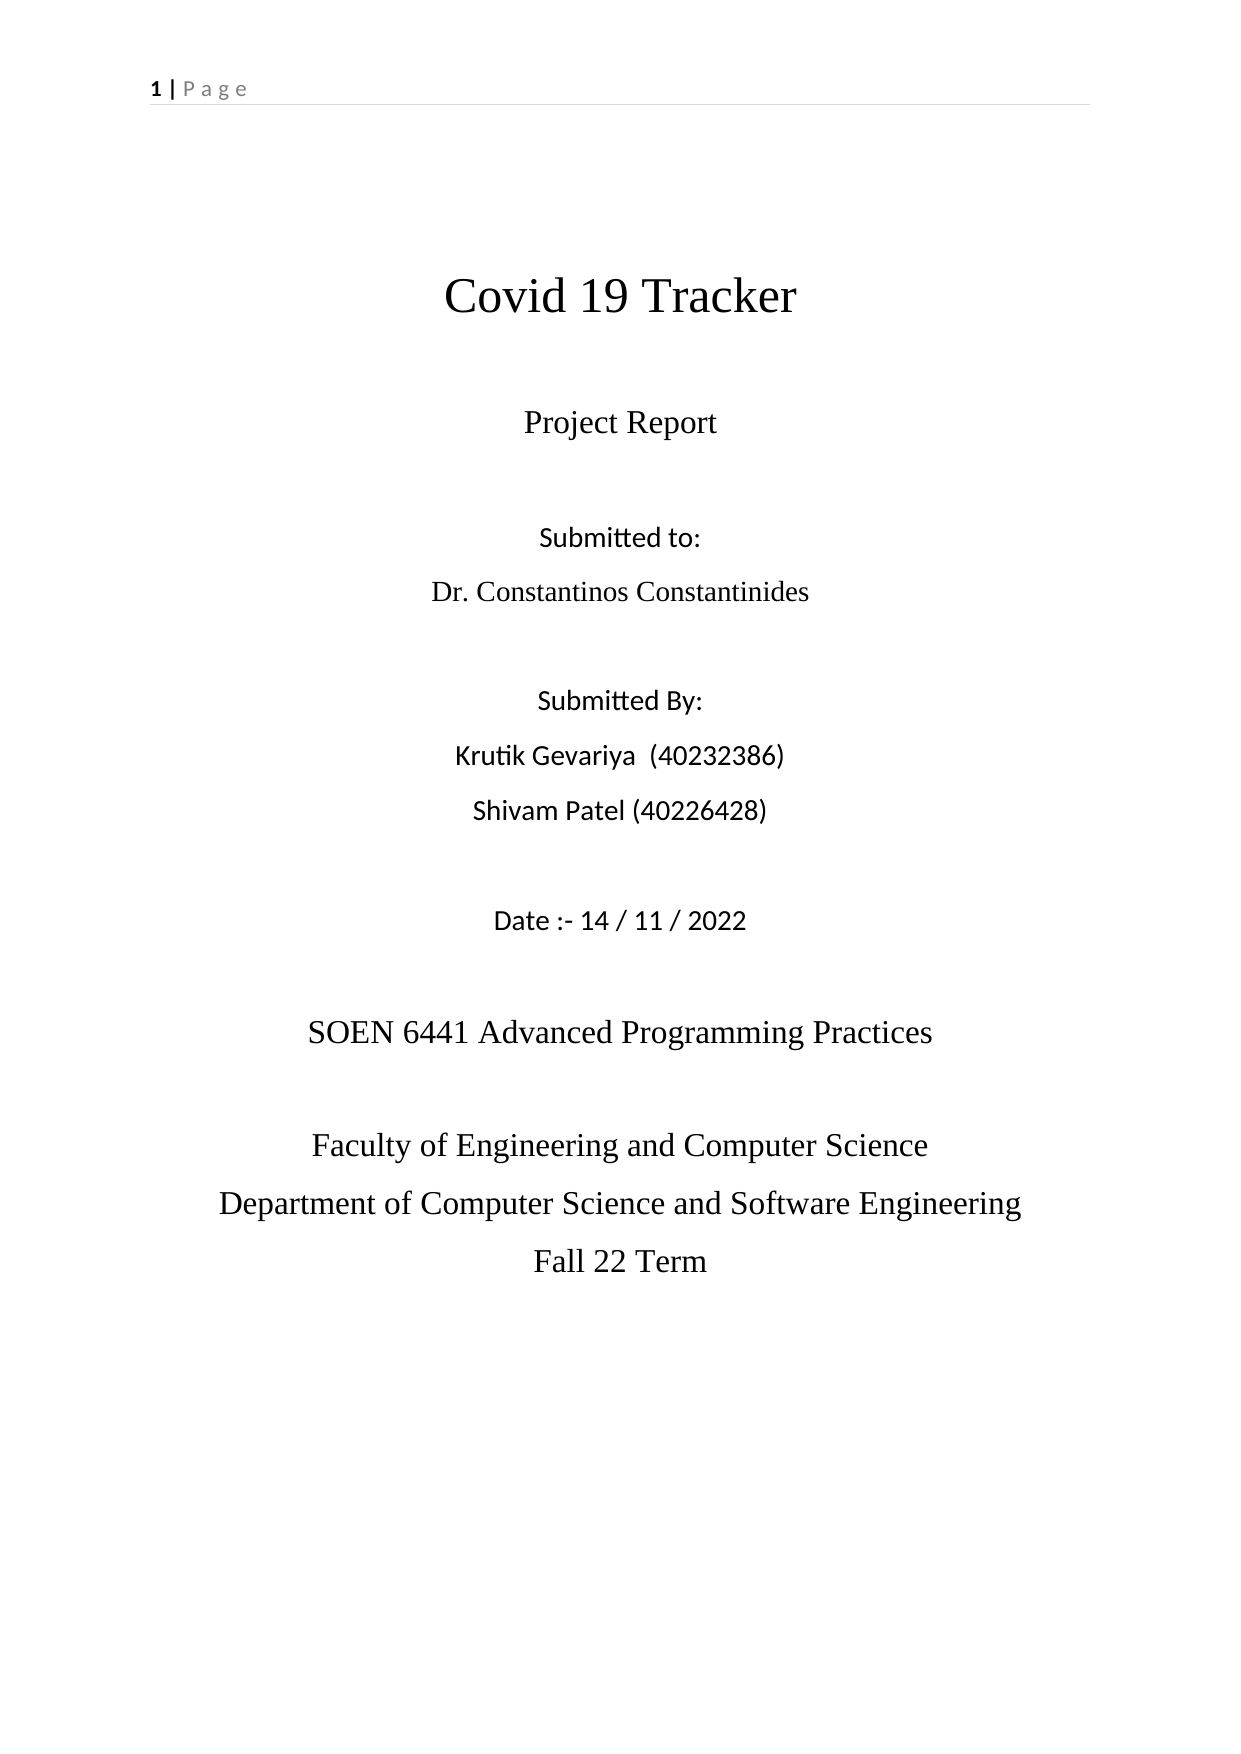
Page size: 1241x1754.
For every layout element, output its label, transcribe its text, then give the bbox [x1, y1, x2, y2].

text Krutik Gevariya (40232386) [150, 737, 1090, 773]
text Department of Computer Science and Software Engineering [150, 1184, 1090, 1222]
text Submitted to: [150, 519, 1090, 554]
text Covid 19 Tracker [150, 266, 1090, 323]
text Dr. Constantinos Constantinides [150, 574, 1090, 607]
text Date :- 14 / 11 / 2022 [150, 902, 1090, 938]
text Project Report [150, 403, 1090, 441]
text SOEN 6441 Advanced Programming Practices [150, 1012, 1090, 1051]
text Shivam Patel (40226428) [150, 792, 1090, 828]
text Submitted By: [150, 682, 1090, 717]
text Fall 22 Term [150, 1242, 1090, 1280]
text Faculty of Engineering and Computer Science [150, 1126, 1090, 1164]
